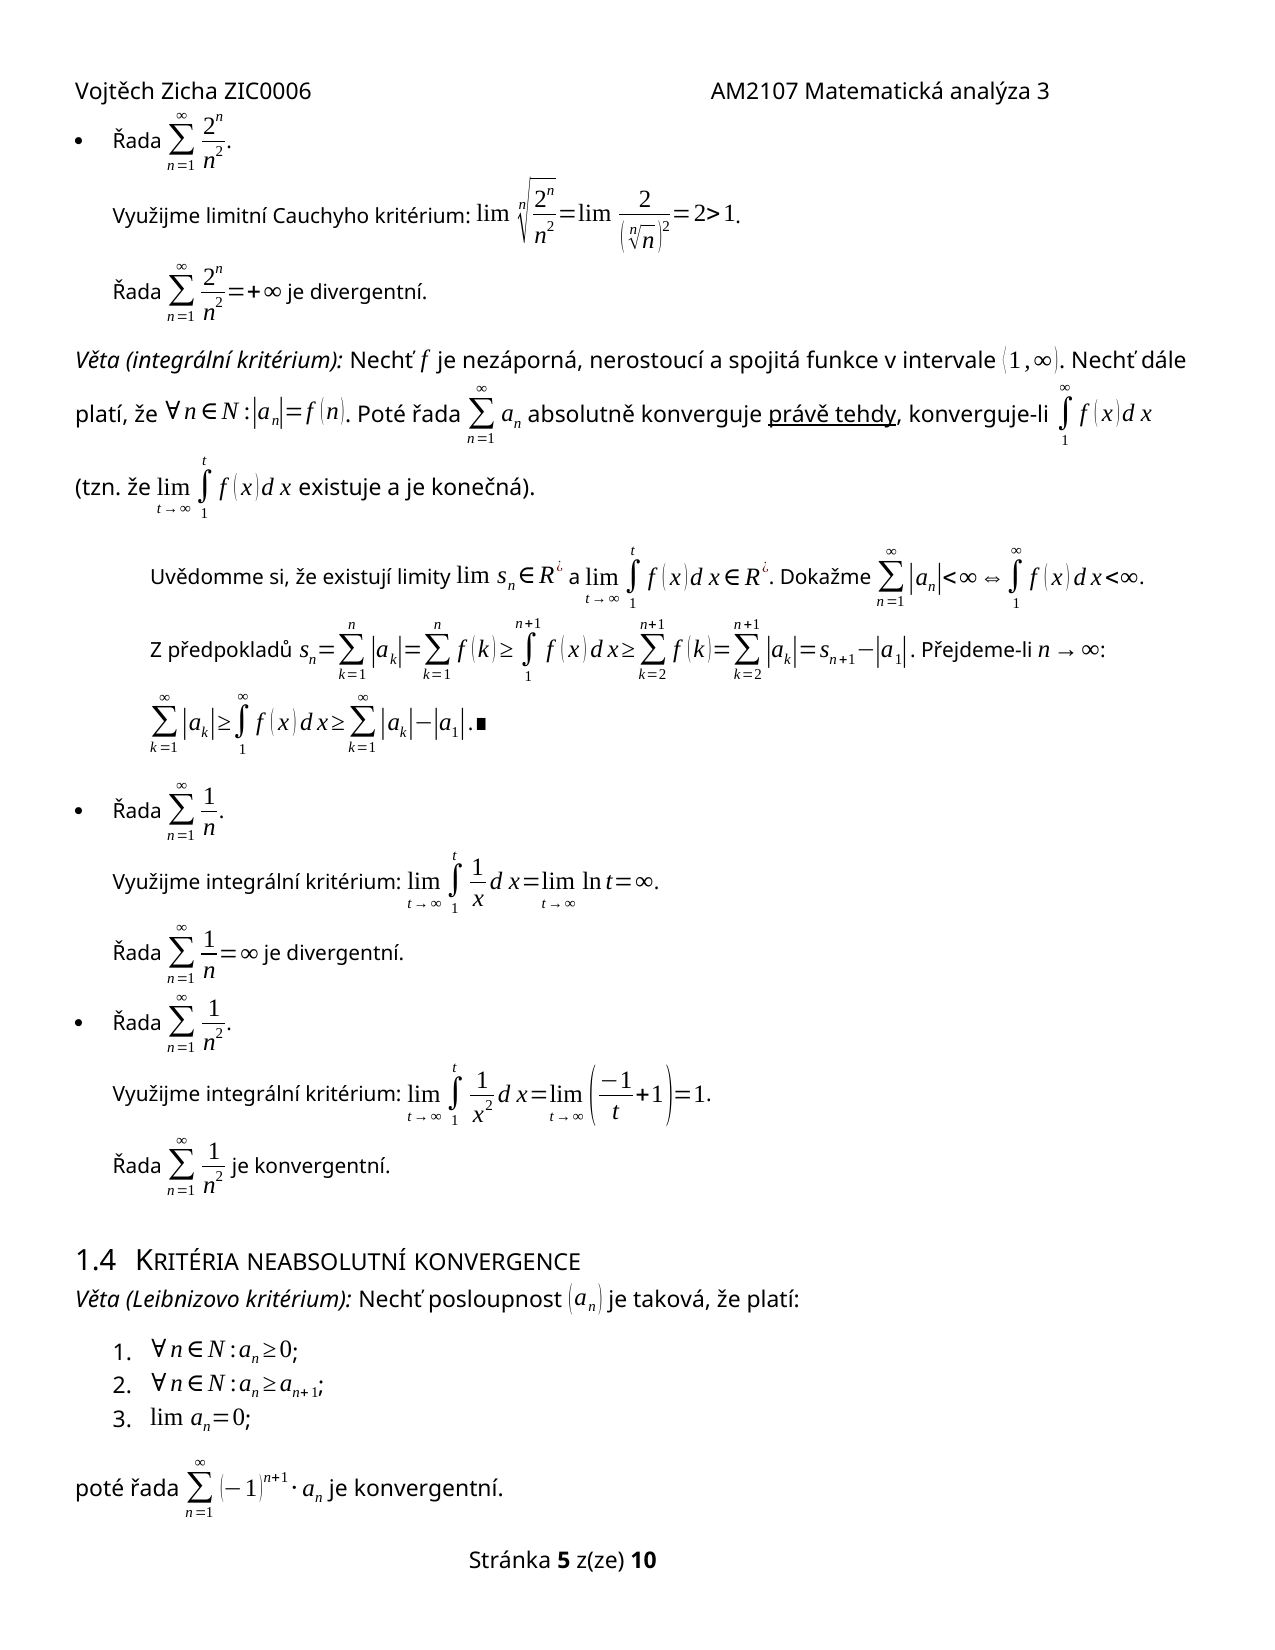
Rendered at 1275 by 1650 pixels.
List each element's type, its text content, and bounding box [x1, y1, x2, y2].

list ; [112, 1403, 1200, 1435]
text Řada . Využijme integrální kritérium: . Řada je konvergentní. [75, 988, 1200, 1199]
text Věta (Leibnizovo kritérium): Nechť posloupnost je taková, že platí: [75, 1282, 1200, 1316]
text poté řada je konvergentní. [75, 1454, 1200, 1521]
text Věta (integrální kritérium): Nechť je nezáporná, nerostoucí a spojitá funkce v intervale . Nechť dále platí, že . Poté řada absolutně konverguje právě tehdy, konverguje-li (tzn. že existuje a je konečná). [75, 344, 1200, 522]
text Řada . Využijme integrální kritérium: . Řada je divergentní. [75, 776, 1200, 986]
text Uvědomme si, že existují limity a . Dokažme . Z předpokladů . Přejdeme-li : . [150, 541, 1200, 758]
subtitle Kritéria neabsolutní konvergence [75, 1239, 1200, 1279]
list ; [112, 1369, 1200, 1401]
list ; [112, 1336, 1200, 1367]
text Řada . Využijme limitní Cauchyho kritérium: . Řada je divergentní. [75, 106, 1200, 325]
